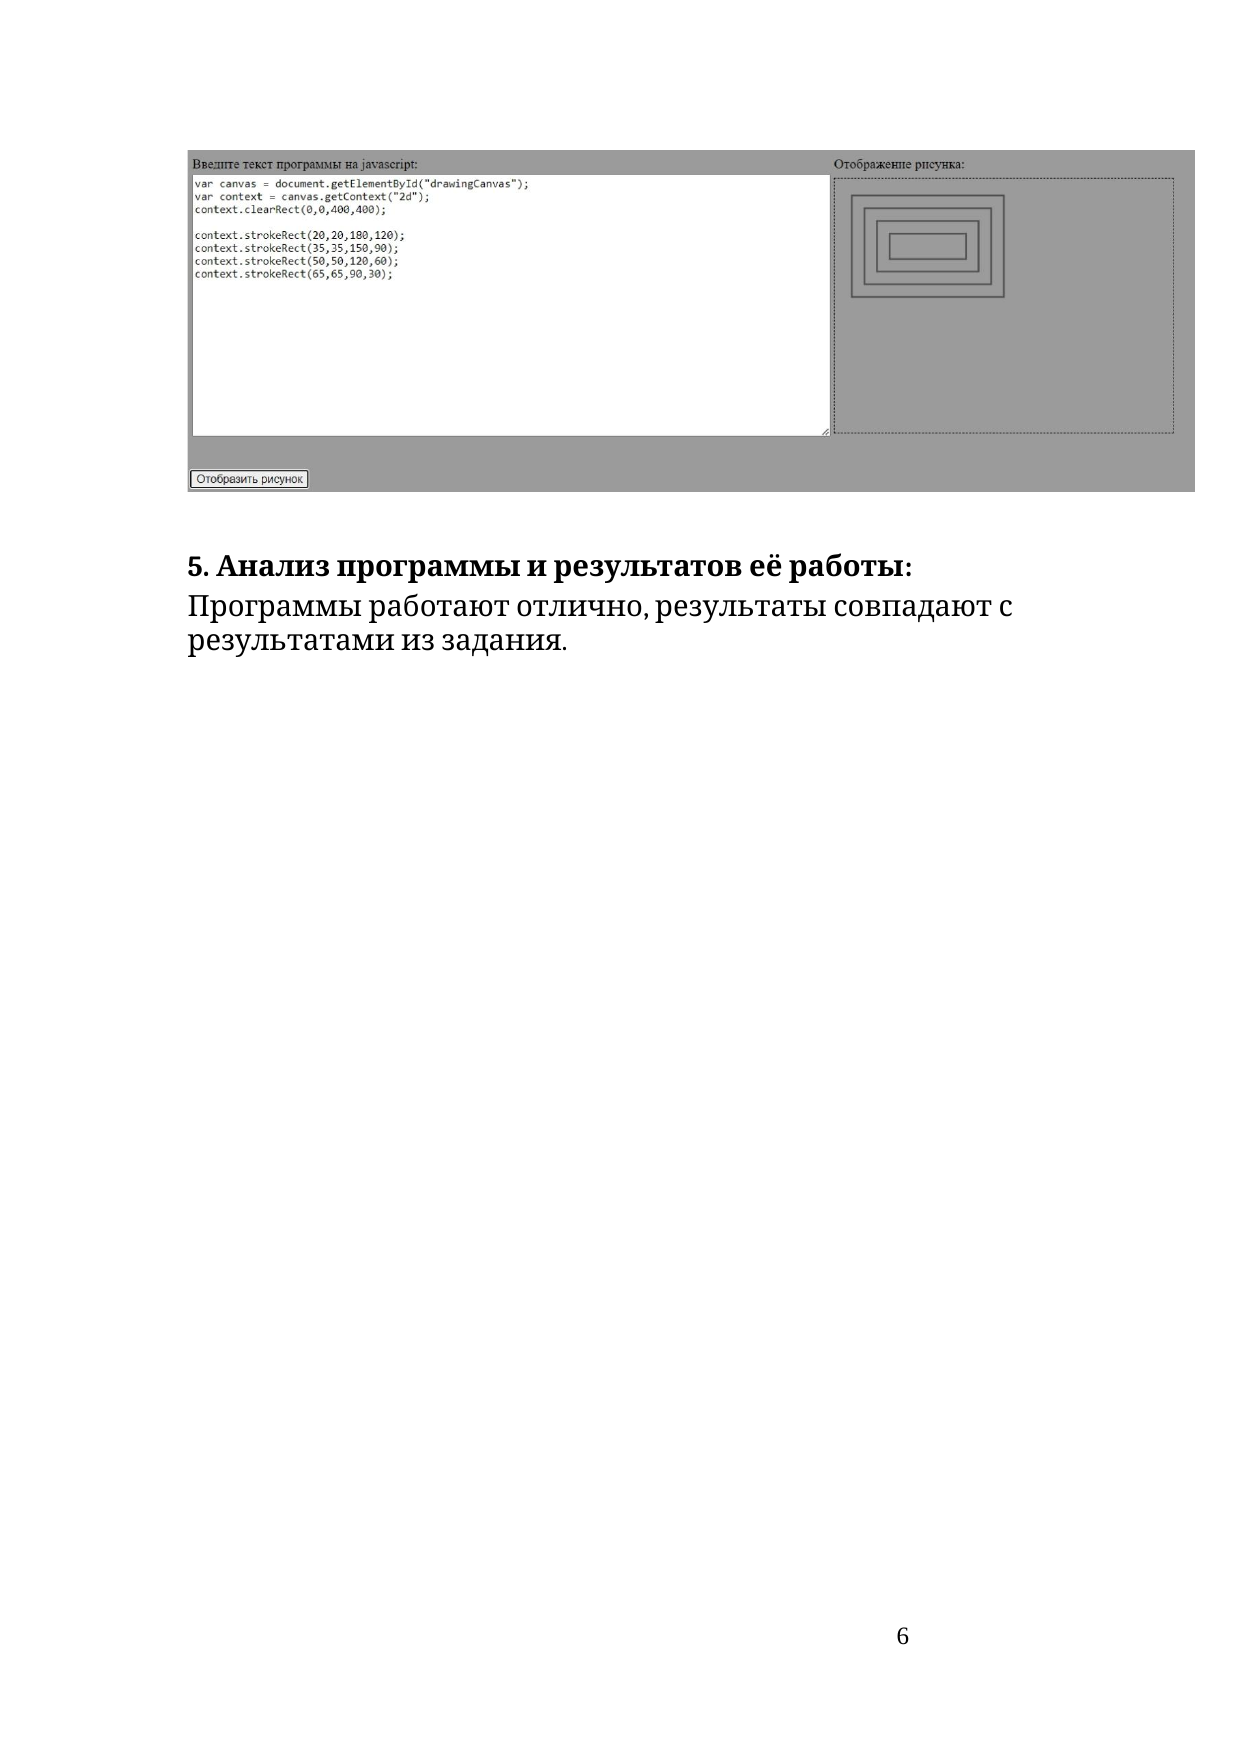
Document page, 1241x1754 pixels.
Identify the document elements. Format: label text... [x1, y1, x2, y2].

picture [187, 150, 1195, 492]
subtitle Анализ программы и результатов её работы: [187, 551, 1053, 584]
text Программы работают отлично, результаты совпадают с результатами из задания. [187, 590, 1053, 657]
